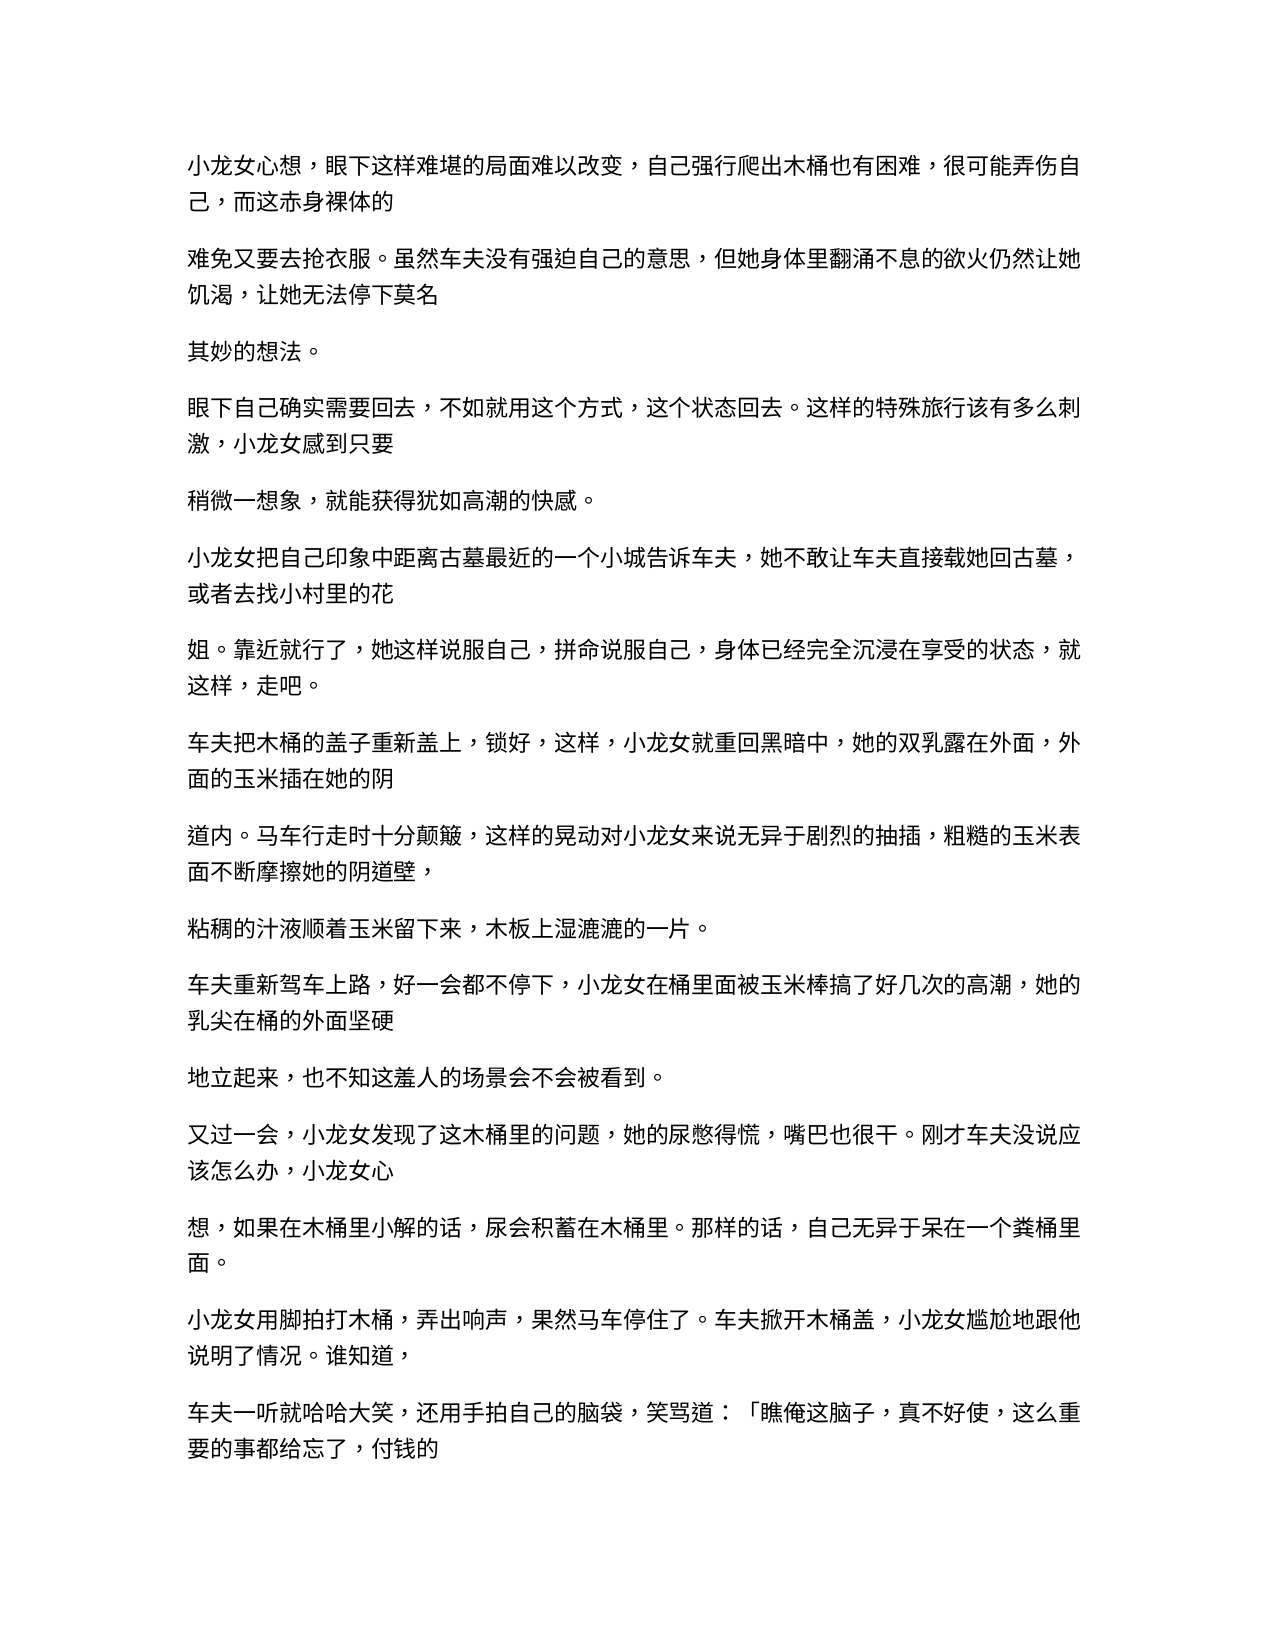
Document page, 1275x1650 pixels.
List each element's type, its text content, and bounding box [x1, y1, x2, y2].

text 其妙的想法。 [187, 335, 1087, 367]
text 想，如果在木桶里小解的话，尿会积蓄在木桶里。那样的话，自己无异于呆在一个粪桶里面。 [187, 1211, 1087, 1279]
text 姐。靠近就行了，她这样说服自己，拼命说服自己，身体已经完全沉浸在享受的状态，就这样，走吧。 [187, 634, 1087, 702]
text 又过一会，小龙女发现了这木桶里的问题，她的尿憋得慌，嘴巴也很干。刚才车夫没说应该怎么办，小龙女心 [187, 1119, 1087, 1186]
text 道内。马车行走时十分颠簸，这样的晃动对小龙女来说无异于剧烈的抽插，粗糙的玉米表面不断摩擦她的阴道壁， [187, 820, 1087, 887]
text 粘稠的汁液顺着玉米留下来，木板上湿漉漉的一片。 [187, 912, 1087, 944]
text 地立起来，也不知这羞人的场景会不会被看到。 [187, 1062, 1087, 1093]
text 小龙女心想，眼下这样难堪的局面难以改变，自己强行爬出木桶也有困难，很可能弄伤自己，而这赤身裸体的 [187, 150, 1087, 217]
text 车夫重新驾车上路，好一会都不停下，小龙女在桶里面被玉米棒搞了好几次的高潮，她的乳尖在桶的外面坚硬 [187, 969, 1087, 1036]
text 小龙女把自己印象中距离古墓最近的一个小城告诉车夫，她不敢让车夫直接载她回古墓，或者去找小村里的花 [187, 542, 1087, 609]
text 难免又要去抢衣服。虽然车夫没有强迫自己的意思，但她身体里翻涌不息的欲火仍然让她饥渴，让她无法停下莫名 [187, 243, 1087, 310]
text 稍微一想象，就能获得犹如高潮的快感。 [187, 485, 1087, 516]
text 小龙女用脚拍打木桶，弄出响声，果然马车停住了。车夫掀开木桶盖，小龙女尴尬地跟他说明了情况。谁知道， [187, 1304, 1087, 1371]
text 车夫把木桶的盖子重新盖上，锁好，这样，小龙女就重回黑暗中，她的双乳露在外面，外面的玉米插在她的阴 [187, 727, 1087, 794]
text 眼下自己确实需要回去，不如就用这个方式，这个状态回去。这样的特殊旅行该有多么刺激，小龙女感到只要 [187, 392, 1087, 459]
text 车夫一听就哈哈大笑，还用手拍自己的脑袋，笑骂道：「瞧俺这脑子，真不好使，这么重要的事都给忘了，付钱的 [187, 1397, 1087, 1464]
